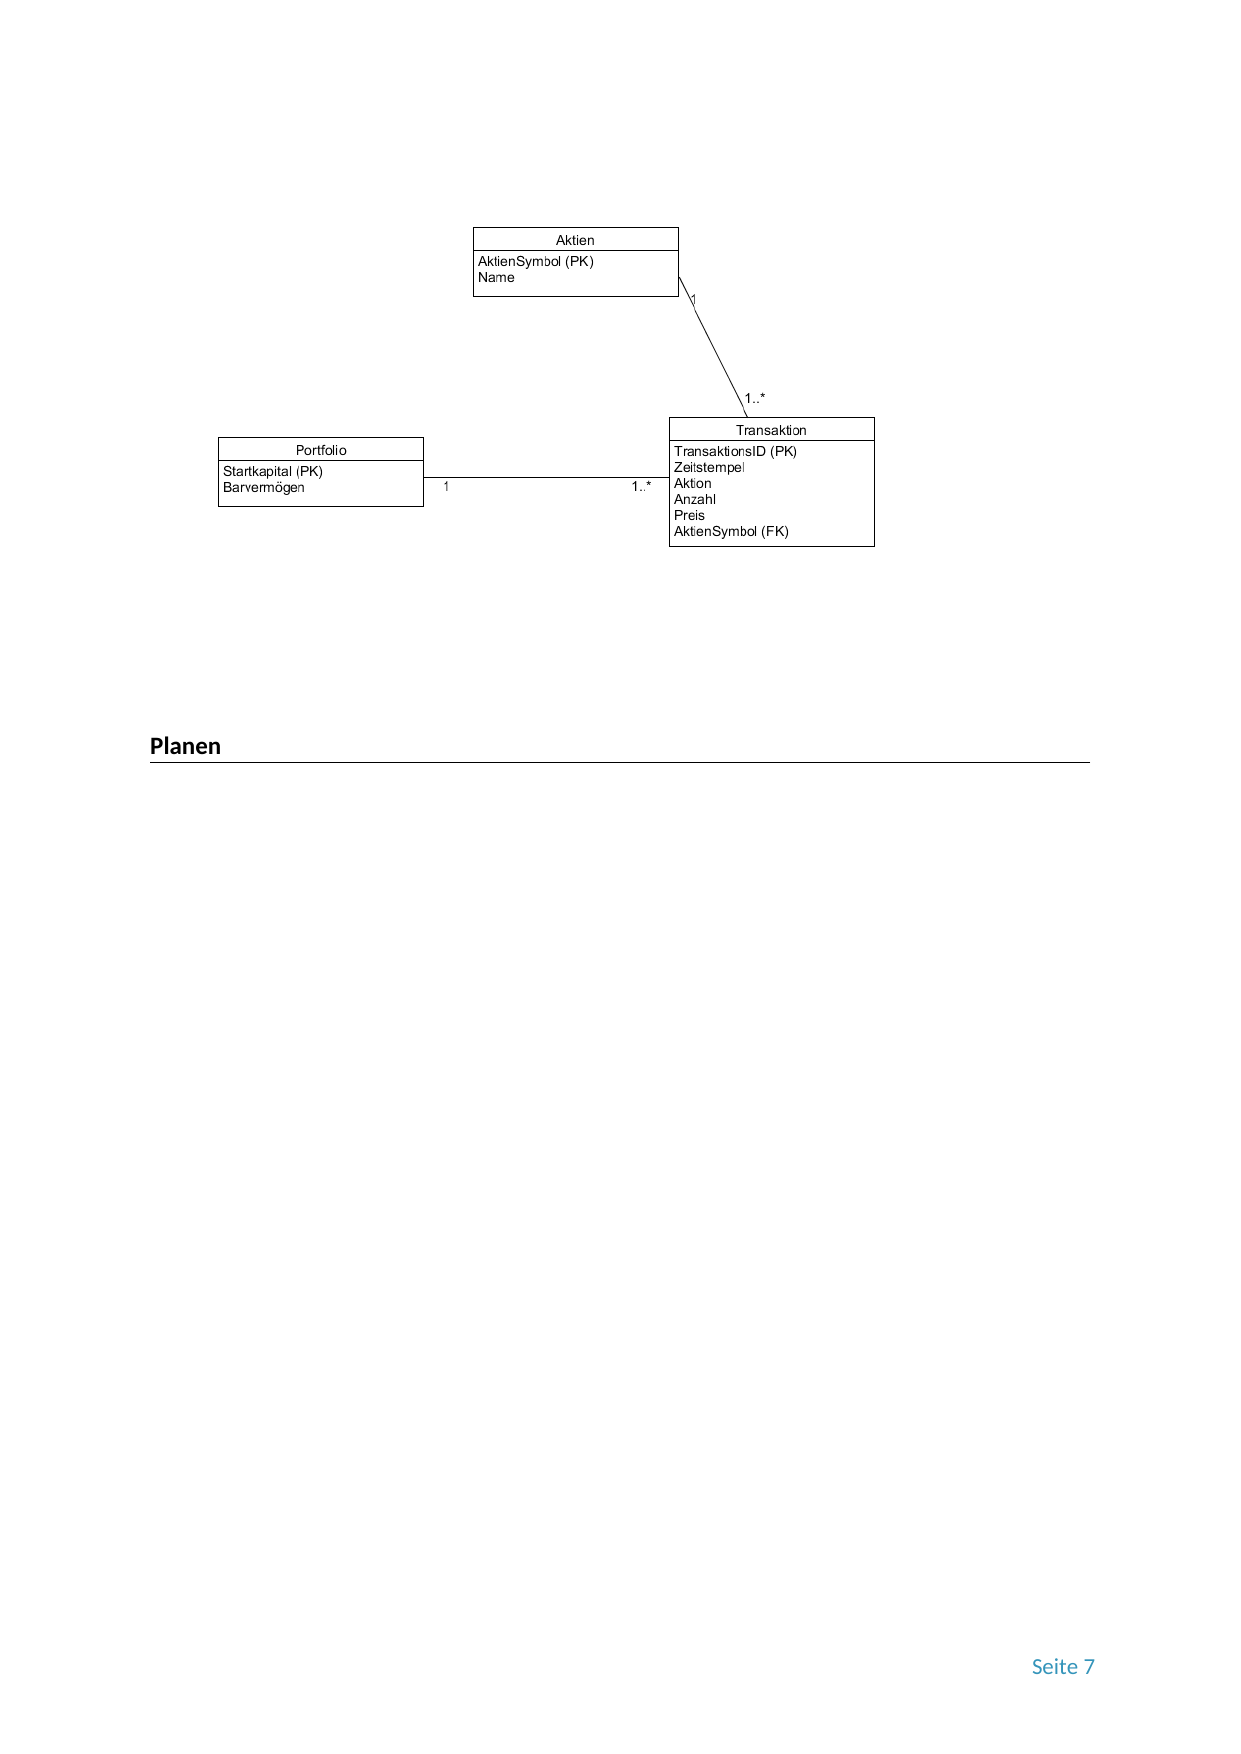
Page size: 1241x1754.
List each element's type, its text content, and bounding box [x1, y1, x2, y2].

subtitle Planen [150, 730, 1090, 762]
picture [150, 150, 991, 618]
